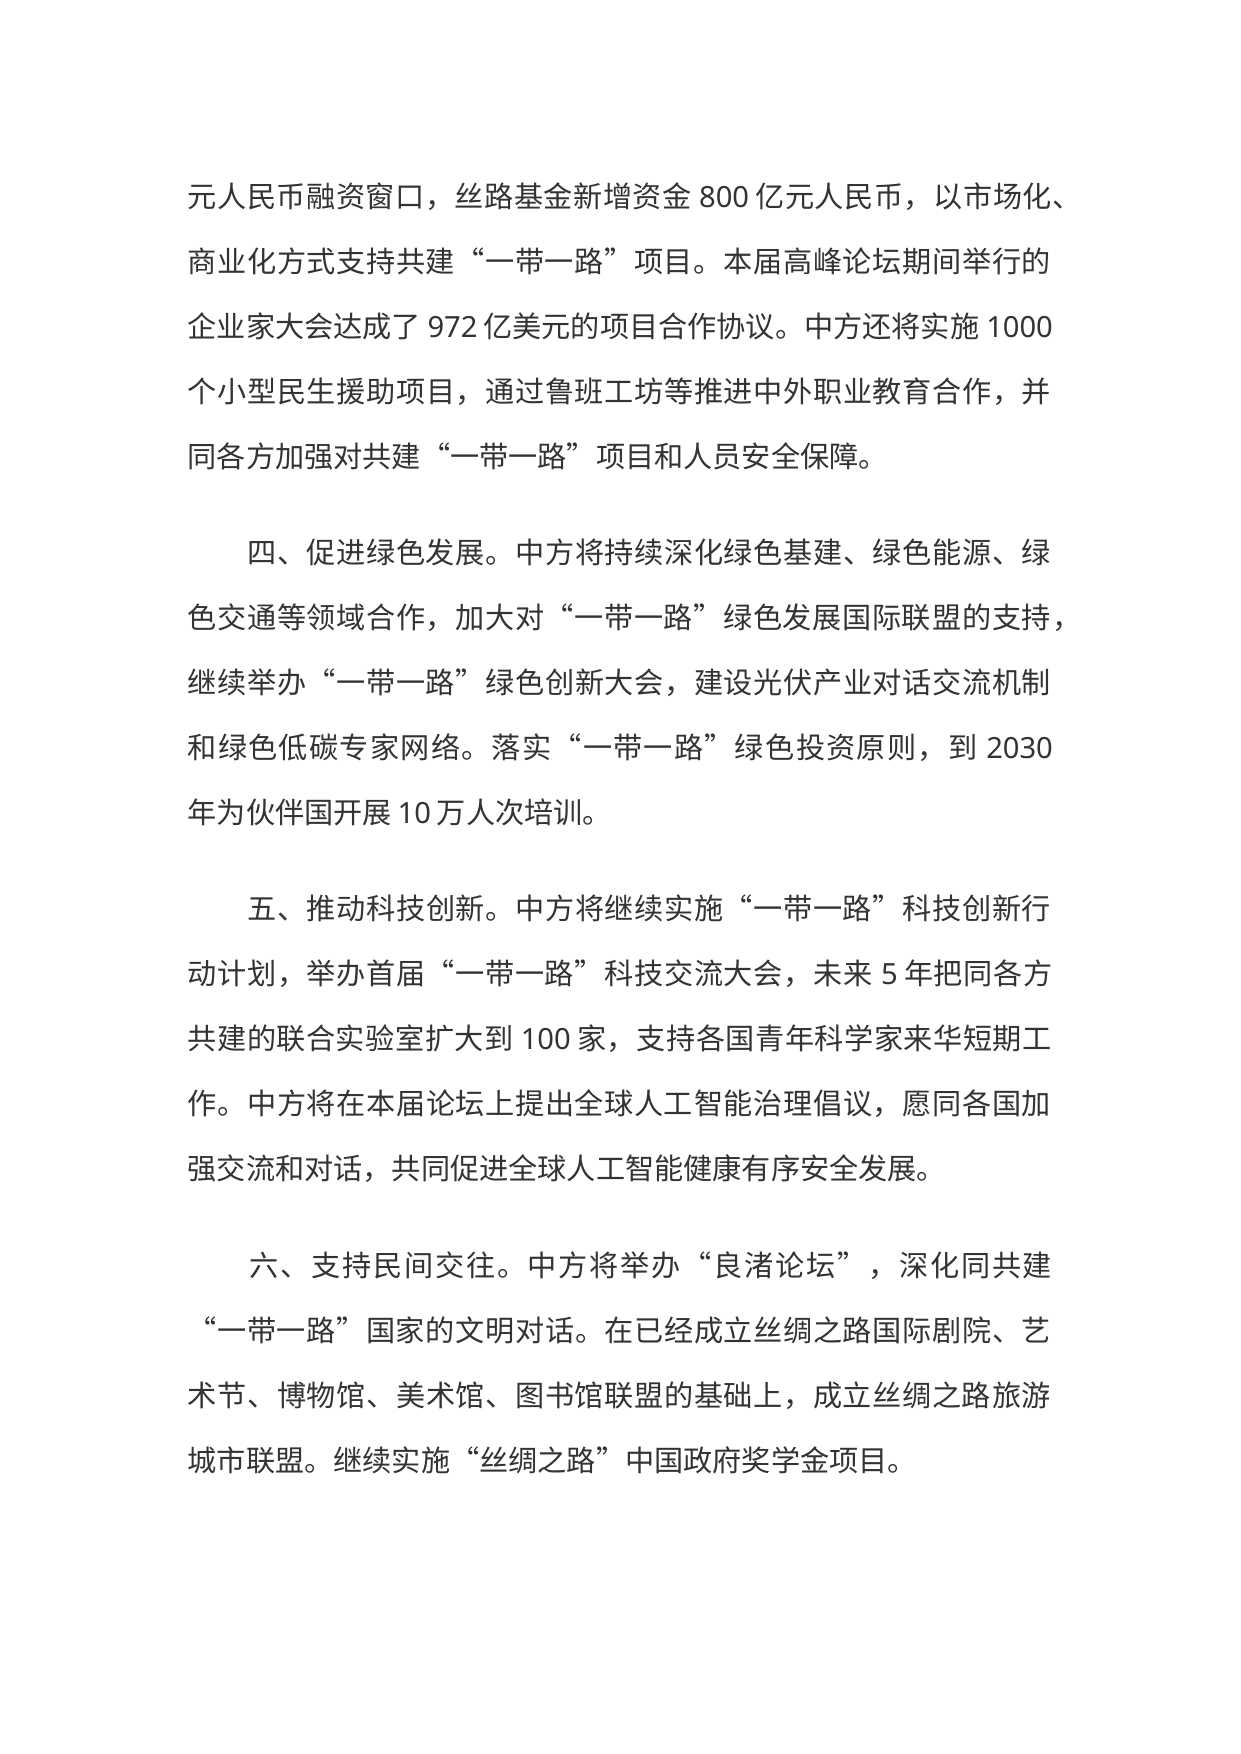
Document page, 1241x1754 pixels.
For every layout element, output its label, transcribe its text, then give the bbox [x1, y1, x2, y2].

text 五、推动科技创新。中方将继续实施“一带一路”科技创新行动计划，举办首届“一带一路”科技交流大会，未来5年把同各方共建的联合实验室扩大到100家，支持各国青年科学家来华短期工作。中方将在本届论坛上提出全球人工智能治理倡议，愿同各国加强交流和对话，共同促进全球人工智能健康有序安全发展。 [187, 874, 1053, 1199]
text 六、支持民间交往。中方将举办“良渚论坛”，深化同共建“一带一路”国家的文明对话。在已经成立丝绸之路国际剧院、艺术节、博物馆、美术馆、图书馆联盟的基础上，成立丝绸之路旅游城市联盟。继续实施“丝绸之路”中国政府奖学金项目。 [187, 1231, 1053, 1491]
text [187, 162, 1053, 487]
text 四、促进绿色发展。中方将持续深化绿色基建、绿色能源、绿色交通等领域合作，加大对“一带一路”绿色发展国际联盟的支持，继续举办“一带一路”绿色创新大会，建设光伏产业对话交流机制和绿色低碳专家网络。落实“一带一路”绿色投资原则，到2030年为伙伴国开展10万人次培训。 [187, 518, 1053, 843]
